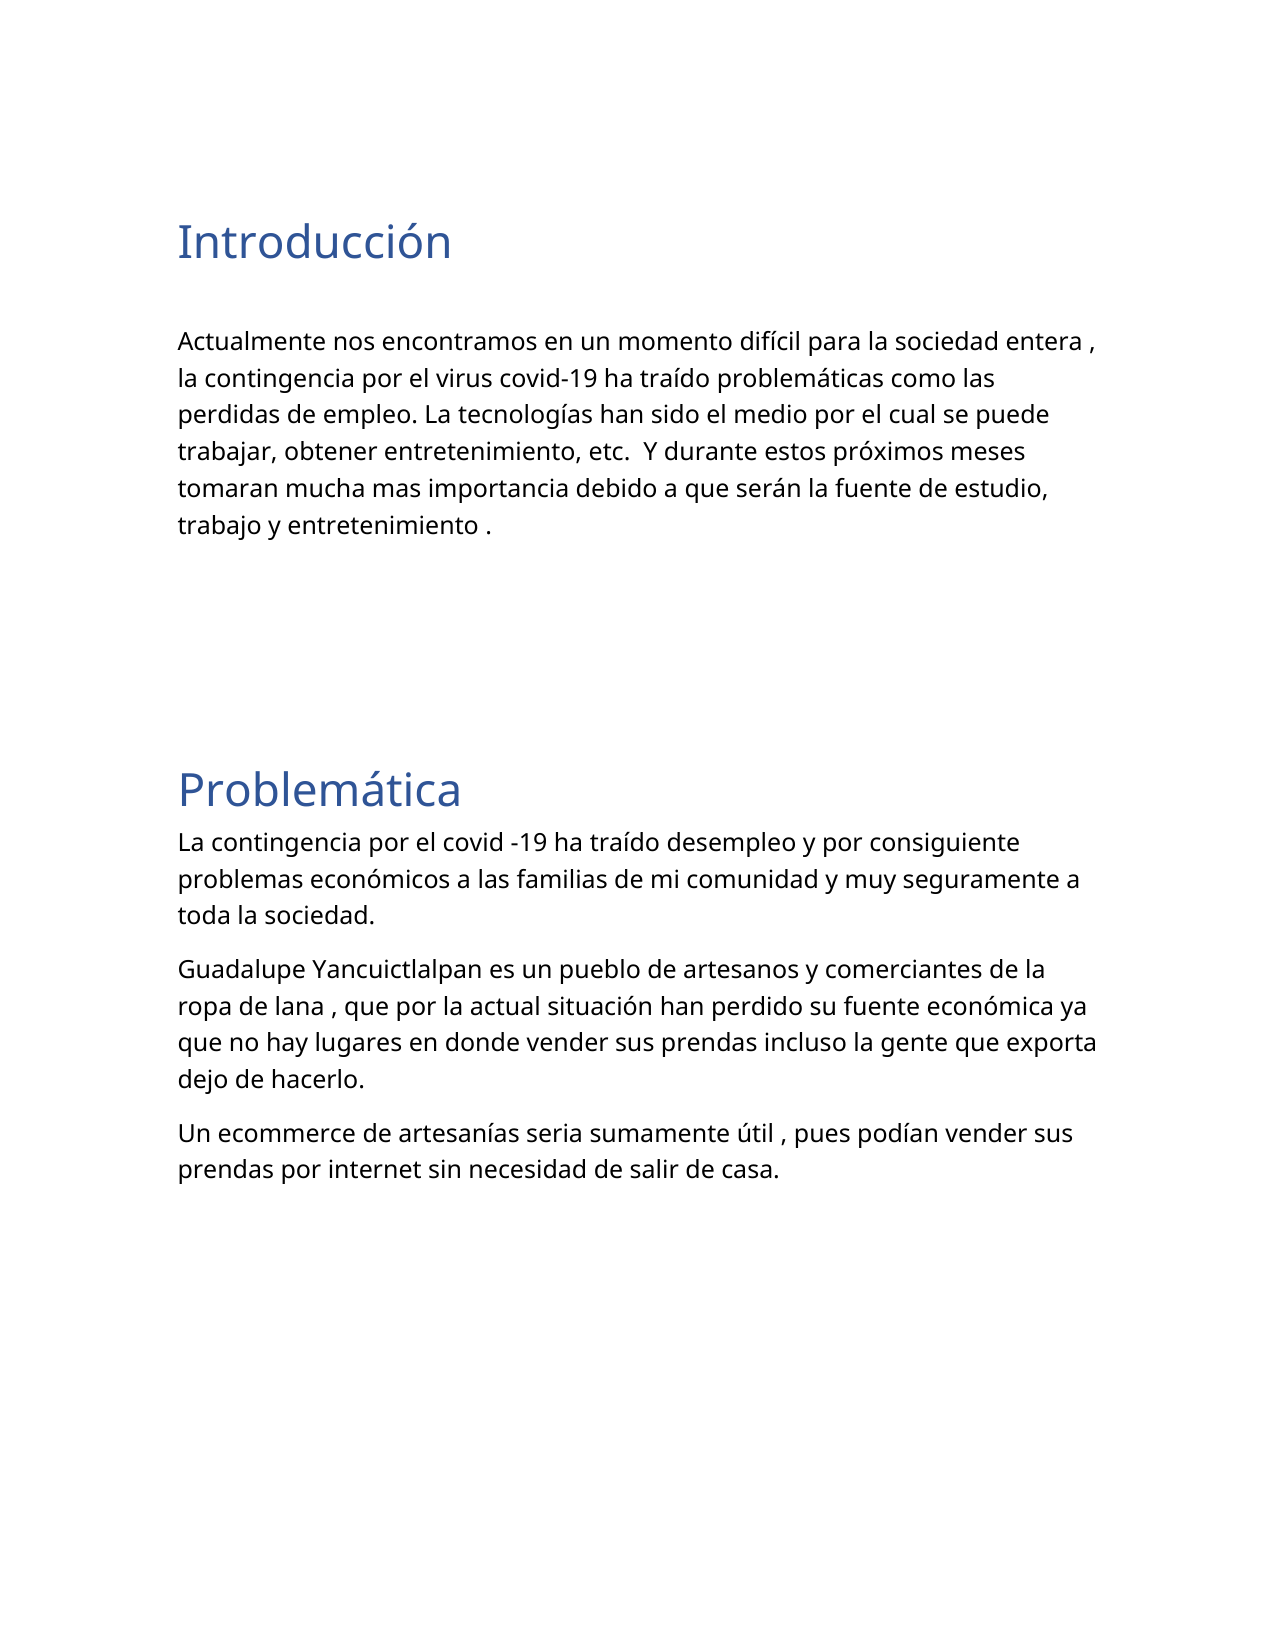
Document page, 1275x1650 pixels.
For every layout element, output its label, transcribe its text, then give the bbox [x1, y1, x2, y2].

text Actualmente nos encontramos en un momento difícil para la sociedad entera , la contingencia por el virus covid-19 ha traído problemáticas como las perdidas de empleo. La tecnologías han sido el medio por el cual se puede trabajar, obtener entretenimiento, etc. Y durante estos próximos meses tomaran mucha mas importancia debido a que serán la fuente de estudio, trabajo y entretenimiento . [177, 323, 1098, 541]
subtitle Introducción [177, 209, 1098, 272]
text La contingencia por el covid -19 ha traído desempleo y por consiguiente problemas económicos a las familias de mi comunidad y muy seguramente a toda la sociedad. [177, 824, 1098, 932]
text Un ecommerce de artesanías seria sumamente útil , pues podían vender sus prendas por internet sin necesidad de salir de casa. [177, 1115, 1098, 1186]
subtitle Problemática [177, 757, 1098, 819]
text Guadalupe Yancuictlalpan es un pueblo de artesanos y comerciantes de la ropa de lana , que por la actual situación han perdido su fuente económica ya que no hay lugares en donde vender sus prendas incluso la gente que exporta dejo de hacerlo. [177, 951, 1098, 1096]
